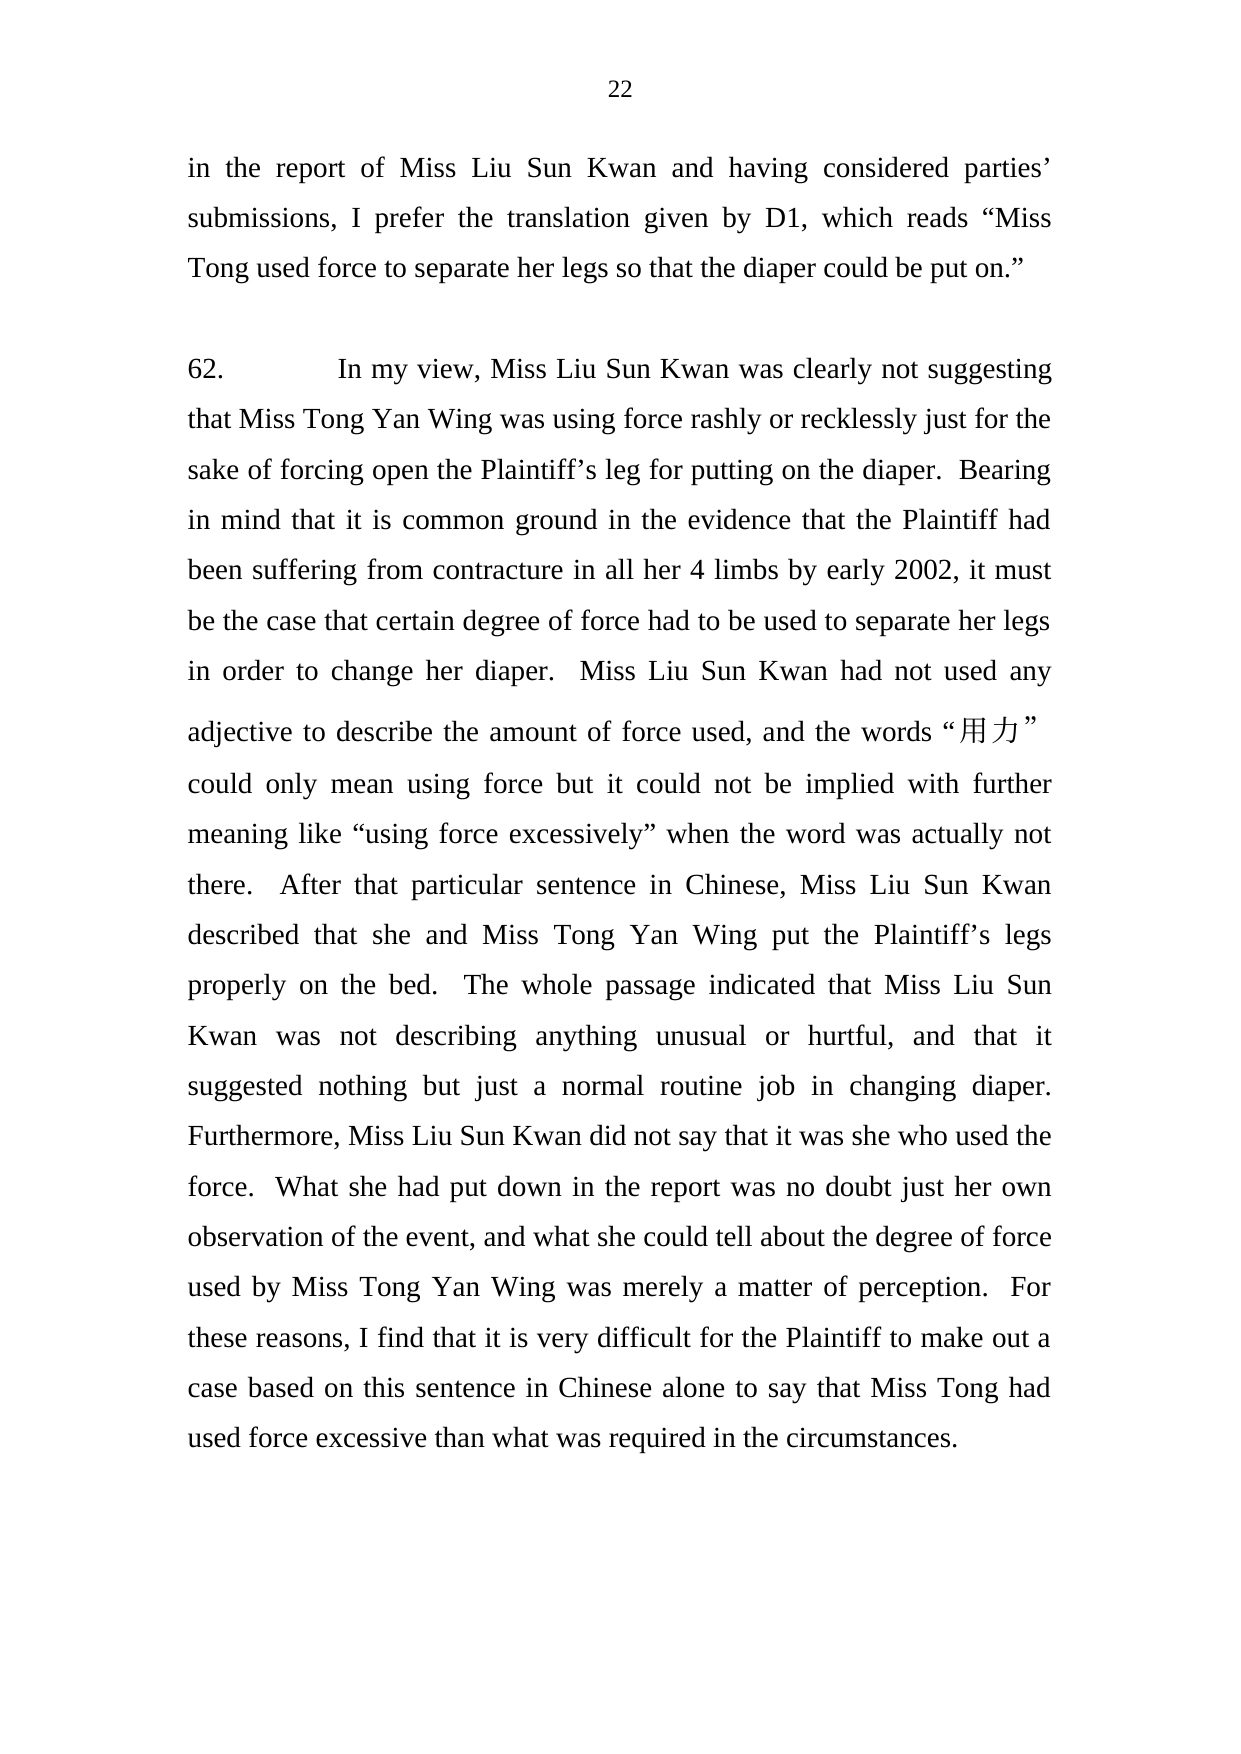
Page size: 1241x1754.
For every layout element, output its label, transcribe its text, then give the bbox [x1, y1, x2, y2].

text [187, 150, 1053, 284]
text 62. In my view, Miss Liu Sun Kwan was clearly not suggesting that Miss Tong Yan Wing was using force rashly or recklessly just for the sake of forcing open the Plaintiff’s leg for putting on the diaper. Bearing in mind that it is common ground in the evidence that the Plaintiff had been suffering from contracture in all her 4 limbs by early 2002, it must be the case that certain degree of force had to be used to separate her legs in order to change her diaper. Miss Liu Sun Kwan had not used any adjective to describe the amount of force used, and the words “用力” could only mean using force but it could not be implied with further meaning like “using force excessively” when the word was actually not there. After that particular sentence in Chinese, Miss Liu Sun Kwan described that she and Miss Tong Yan Wing put the Plaintiff’s legs properly on the bed. The whole passage indicated that Miss Liu Sun Kwan was not describing anything unusual or hurtful, and that it suggested nothing but just a normal routine job in changing diaper. Furthermore, Miss Liu Sun Kwan did not say that it was she who used the force. What she had put down in the report was no doubt just her own observation of the event, and what she could tell about the degree of force used by Miss Tong Yan Wing was merely a matter of perception. For these reasons, I find that it is very difficult for the Plaintiff to make out a case based on this sentence in Chinese alone to say that Miss Tong had used force excessive than what was required in the circumstances. [187, 351, 1053, 1454]
